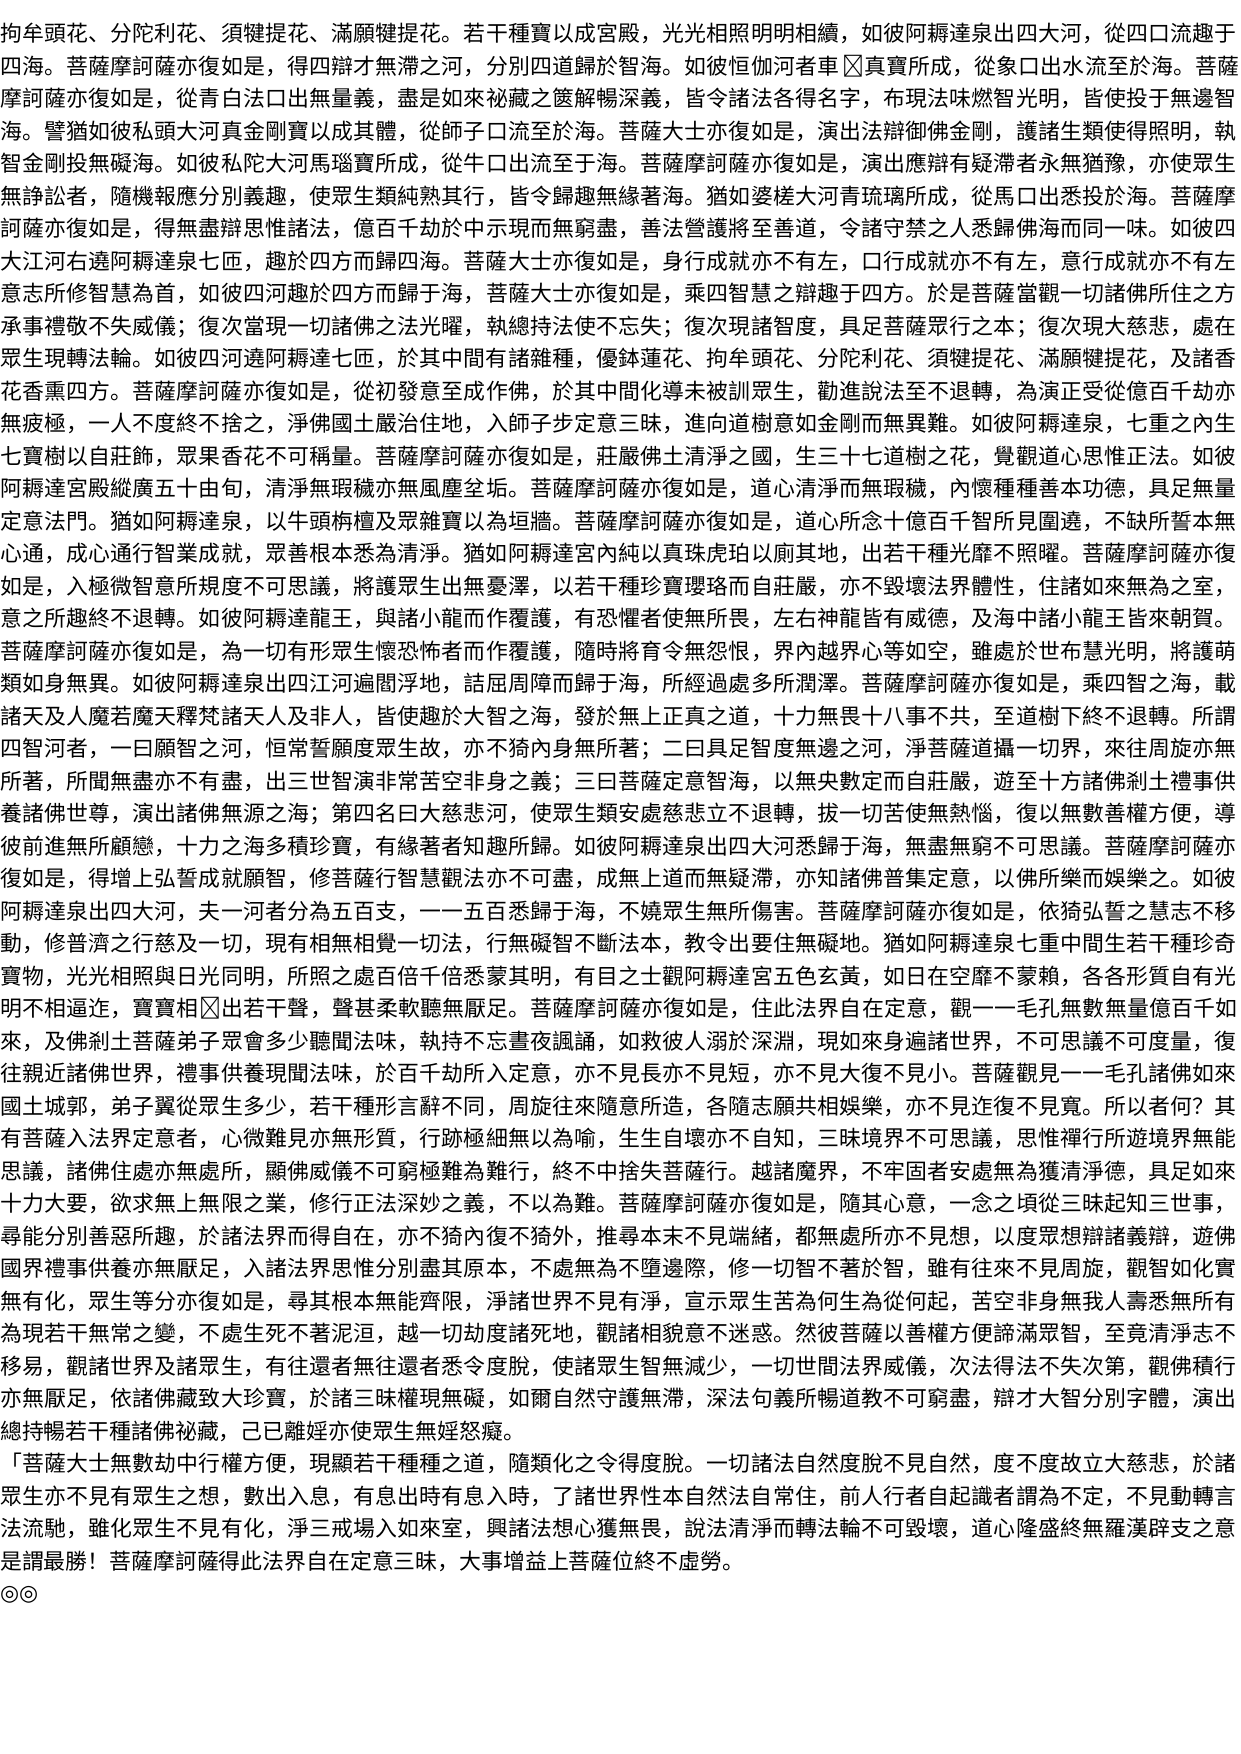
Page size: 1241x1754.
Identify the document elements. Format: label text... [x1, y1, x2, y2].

text 「菩薩大士無數劫中行權方便，現顯若干種種之道，隨類化之令得度脫。一切諸法自然度脫不見自然，度不度故立大慈悲，於諸眾生亦不見有眾生之想，數出入息，有息出時有息入時，了諸世界性本自然法自常住，前人行者自起識者謂為不定，不見動轉言法流馳，雖化眾生不見有化，淨三戒場入如來室，興諸法想心獲無畏，說法清淨而轉法輪不可毀壞，道心隆盛終無羅漢辟支之意。是謂最勝！菩薩摩訶薩得此法界自在定意三昧，大事增益上菩薩位終不虛勞。 [0, 1446, 1240, 1576]
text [0, 16, 1240, 1446]
text ◎◎ [0, 1576, 1240, 1608]
